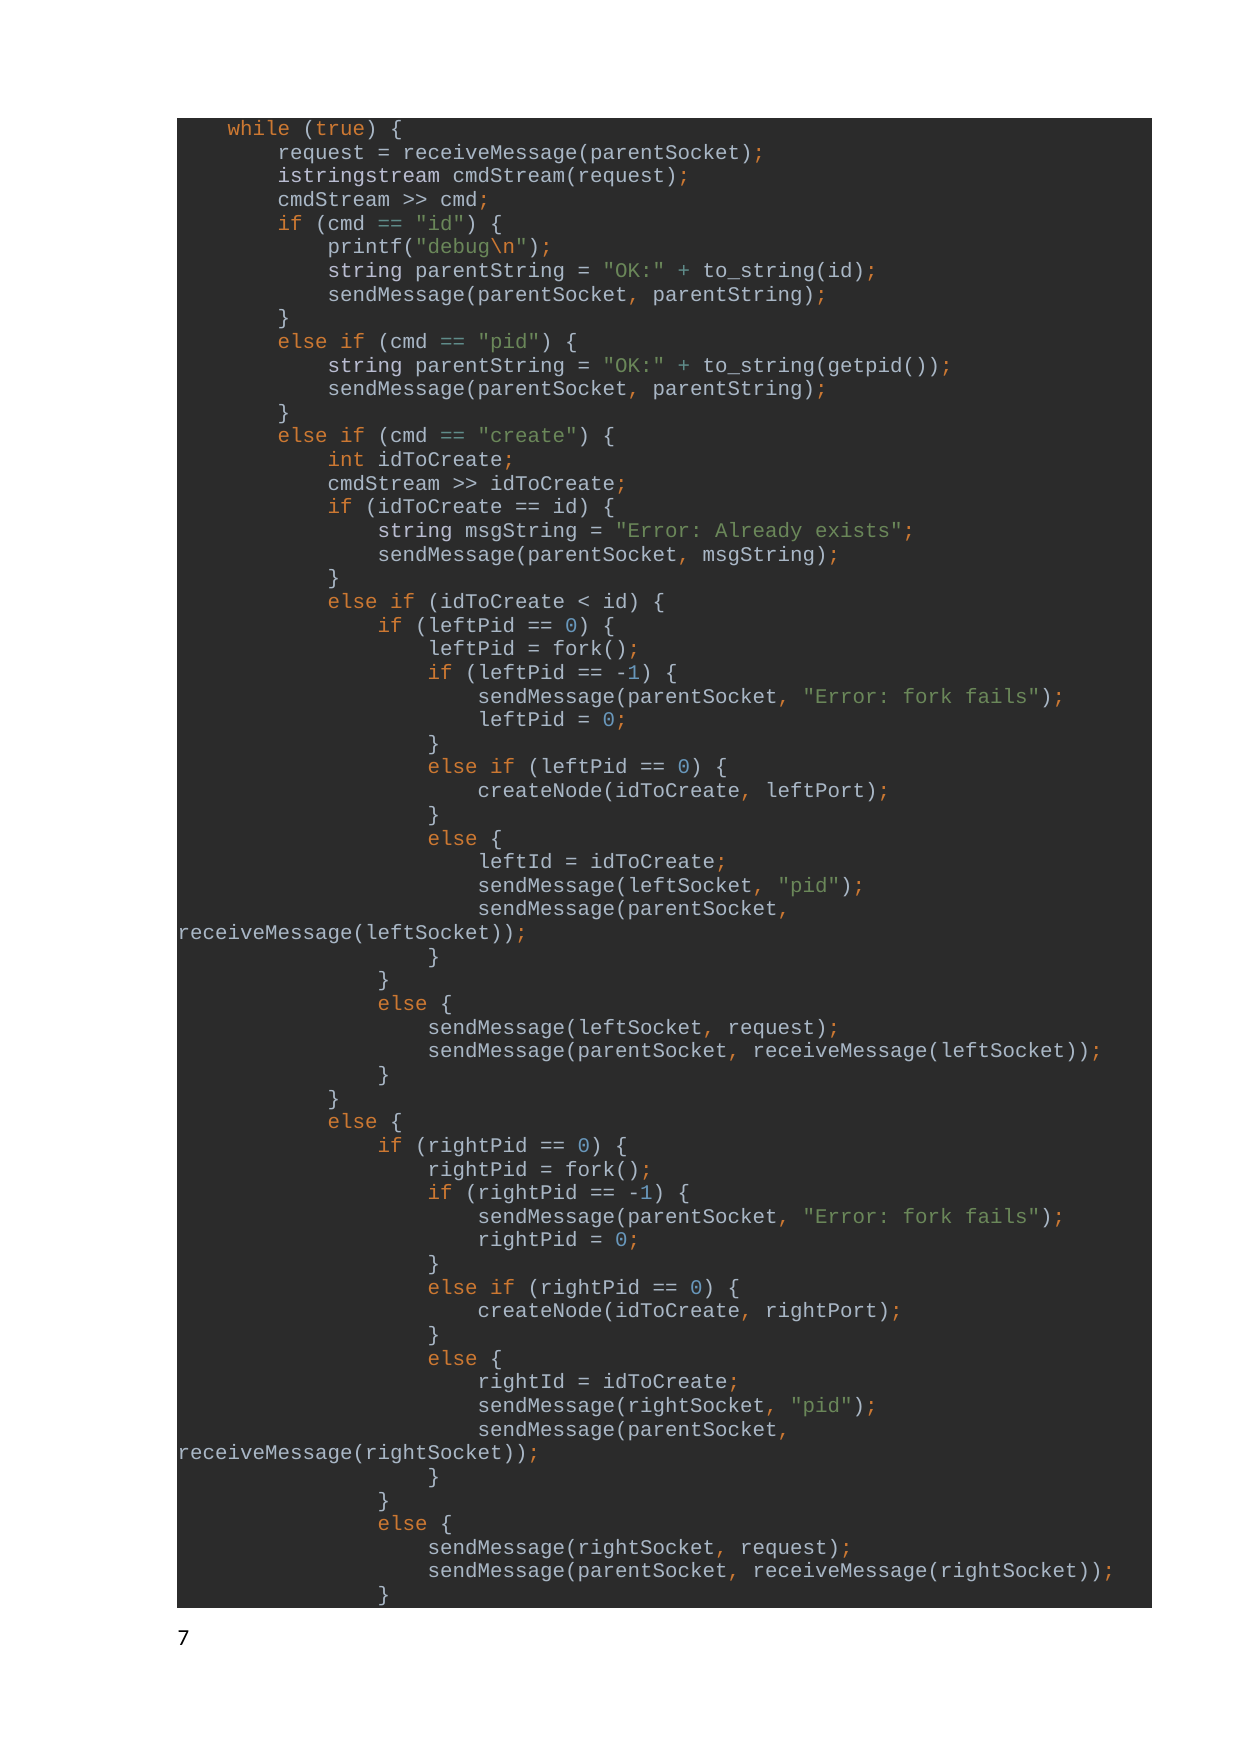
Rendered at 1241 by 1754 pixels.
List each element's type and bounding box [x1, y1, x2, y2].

text [177, 118, 1152, 1608]
